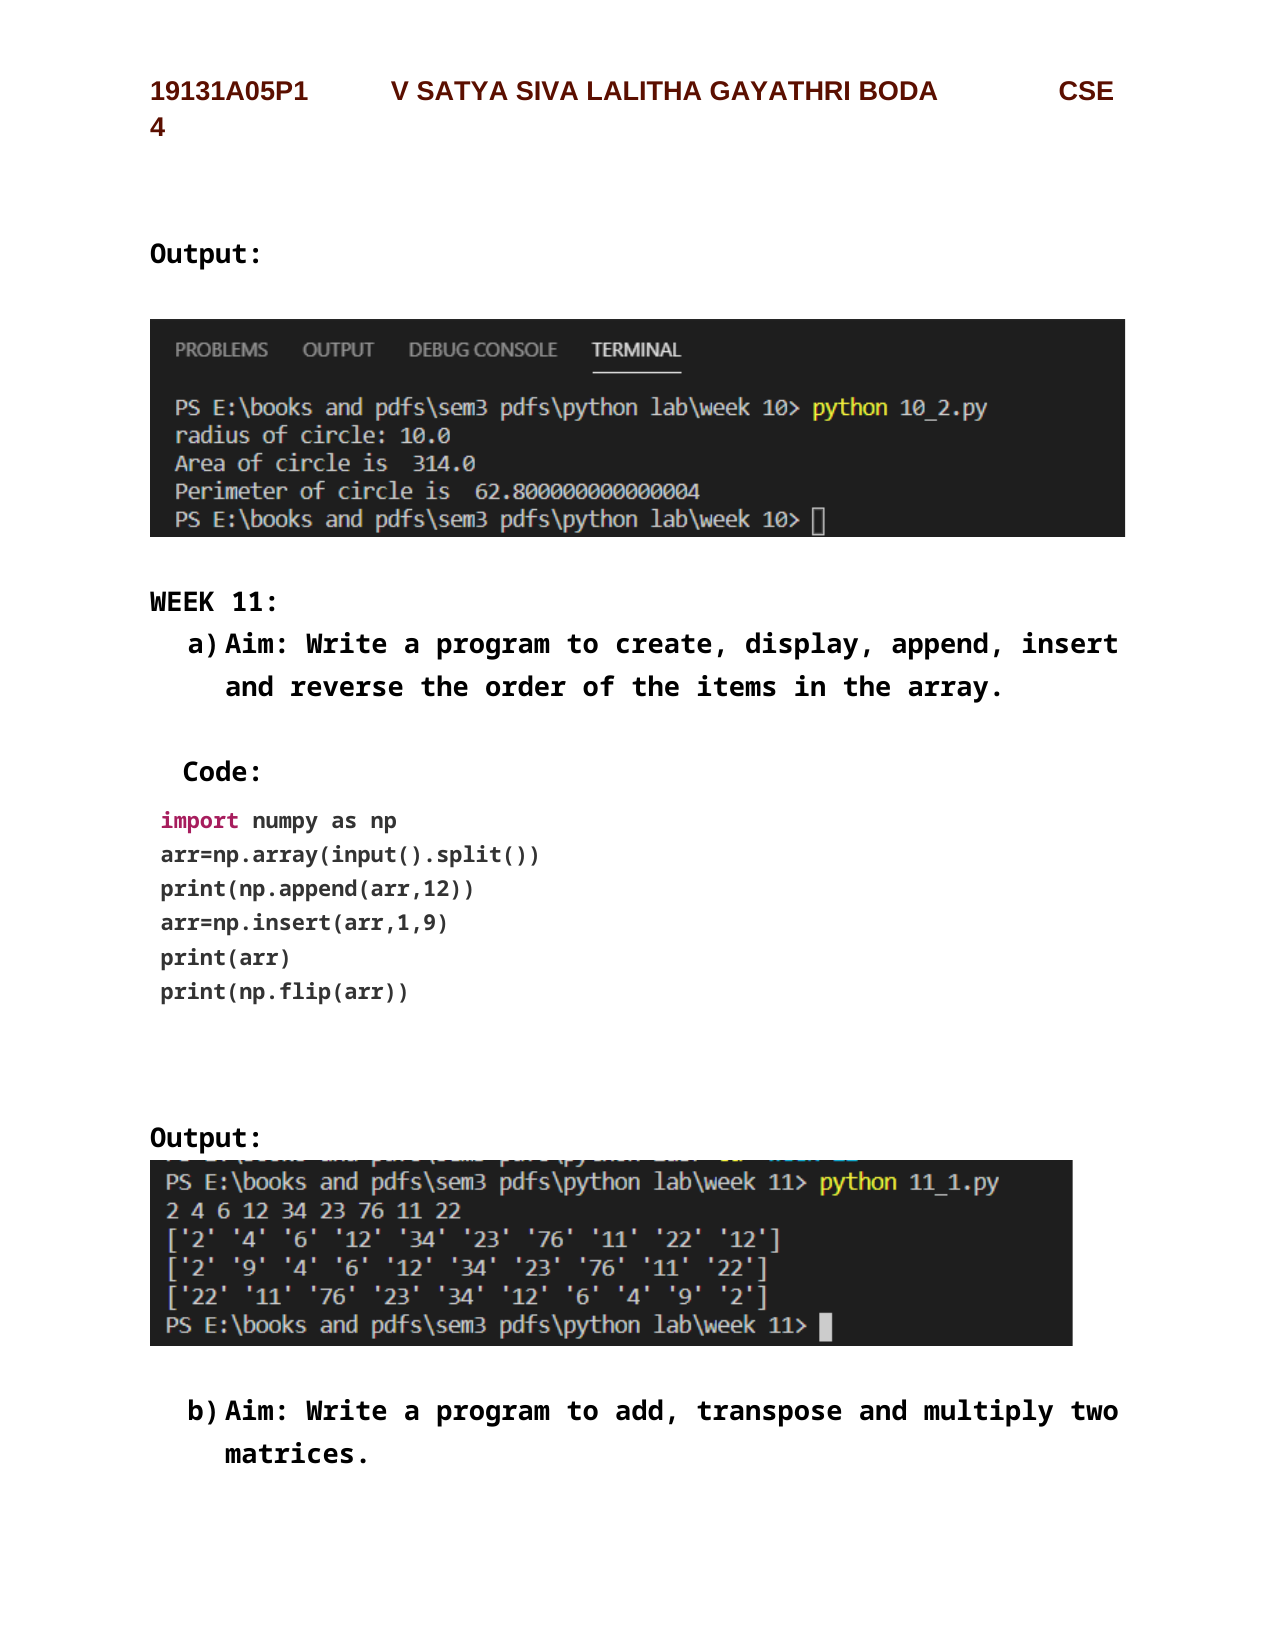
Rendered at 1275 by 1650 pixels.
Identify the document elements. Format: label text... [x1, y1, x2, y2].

picture [150, 319, 1125, 537]
table_header import numpy as np arr=np.array(input().split()) print(np.append(arr,12)) arr=np.insert(arr,1,9) print(arr) print(np.flip(arr)) [150, 795, 1125, 1050]
list Aim: Write a program to create, display, append, insert and reverse the order of the items in the array. [187, 625, 1125, 704]
list Aim: Write a program to add, transpose and multiply two matrices. [187, 1392, 1125, 1471]
text Output: [150, 235, 1125, 272]
text WEEK 11: [150, 582, 1125, 619]
text Output: [150, 1118, 1125, 1155]
picture [150, 1160, 1073, 1346]
text Code: [150, 752, 1125, 789]
